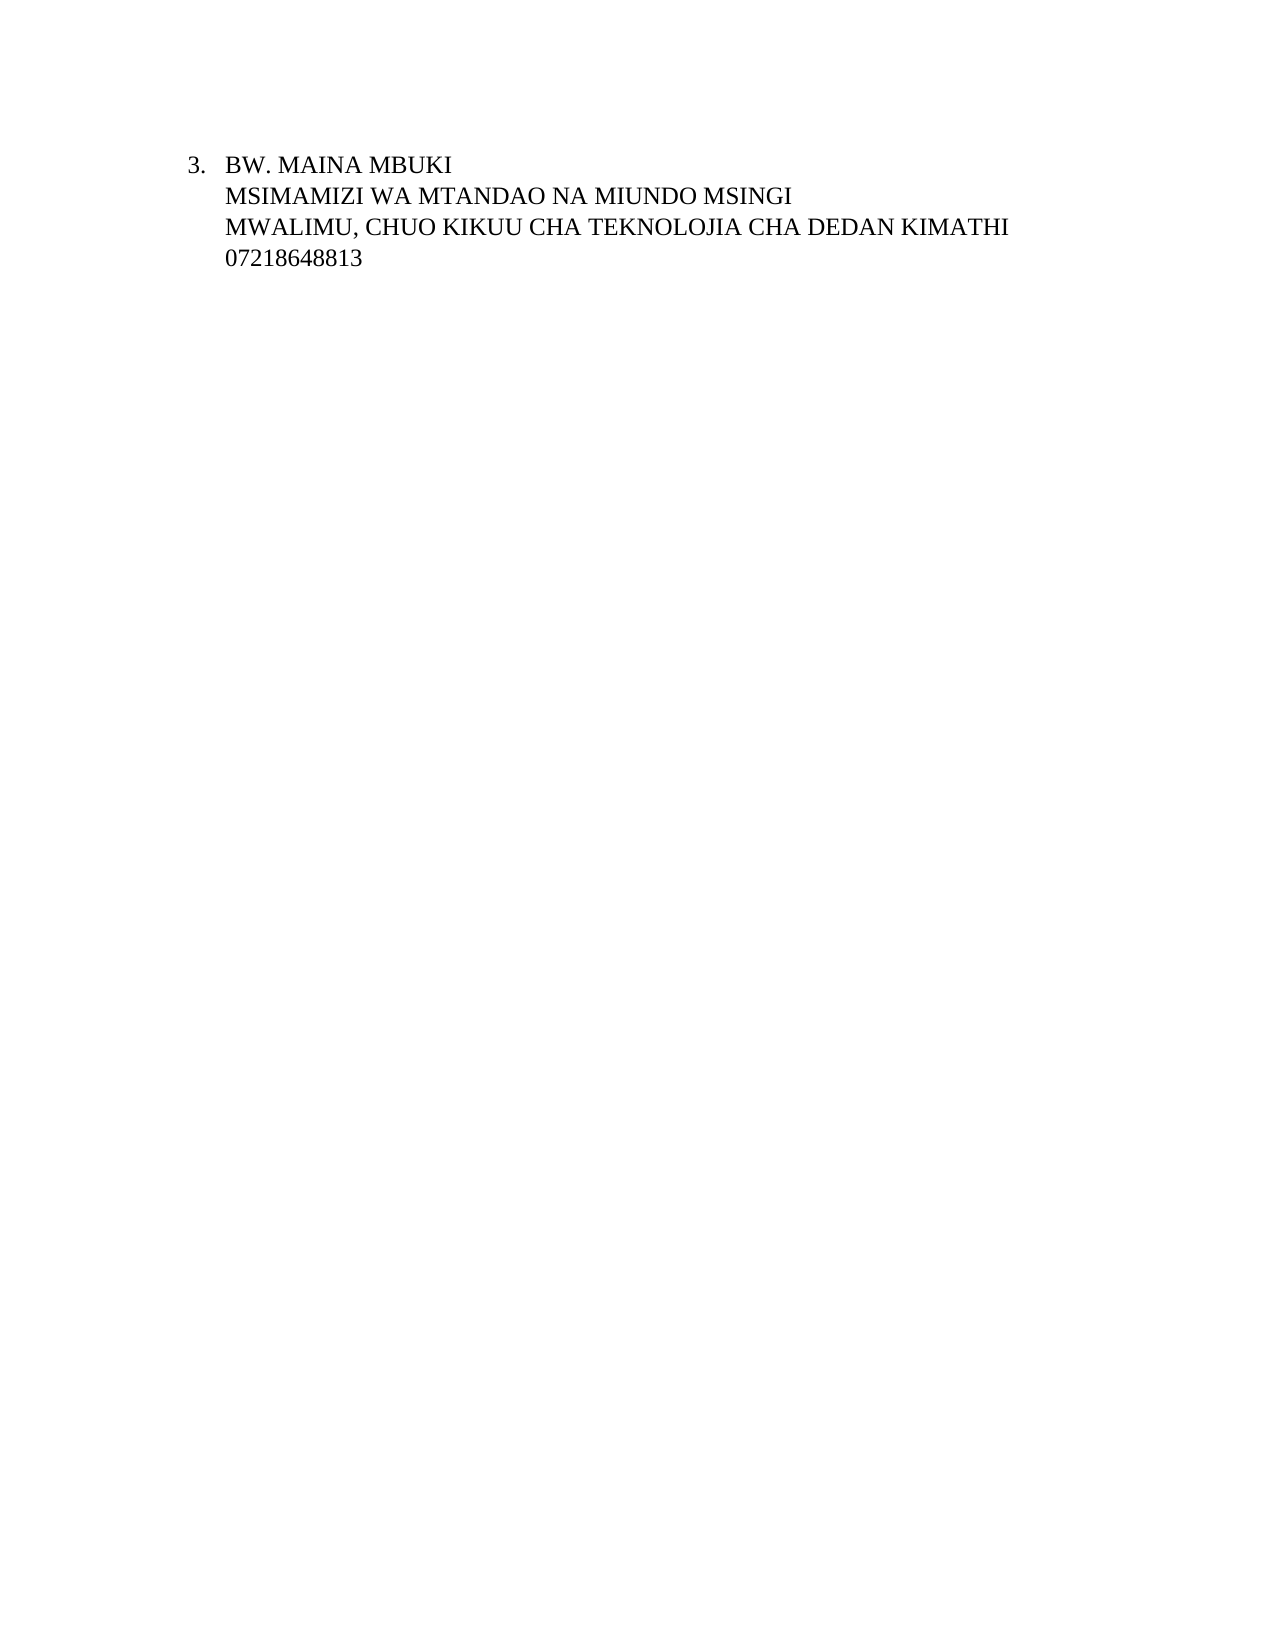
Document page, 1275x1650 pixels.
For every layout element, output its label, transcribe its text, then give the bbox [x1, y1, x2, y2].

list 07218648813 [225, 243, 1125, 272]
list MSIMAMIZI WA MTANDAO NA MIUNDO MSINGI [225, 181, 1125, 210]
list MWALIMU, CHUO KIKUU CHA TEKNOLOJIA CHA DEDAN KIMATHI [225, 212, 1125, 241]
list BW. MAINA MBUKI [187, 150, 1125, 179]
